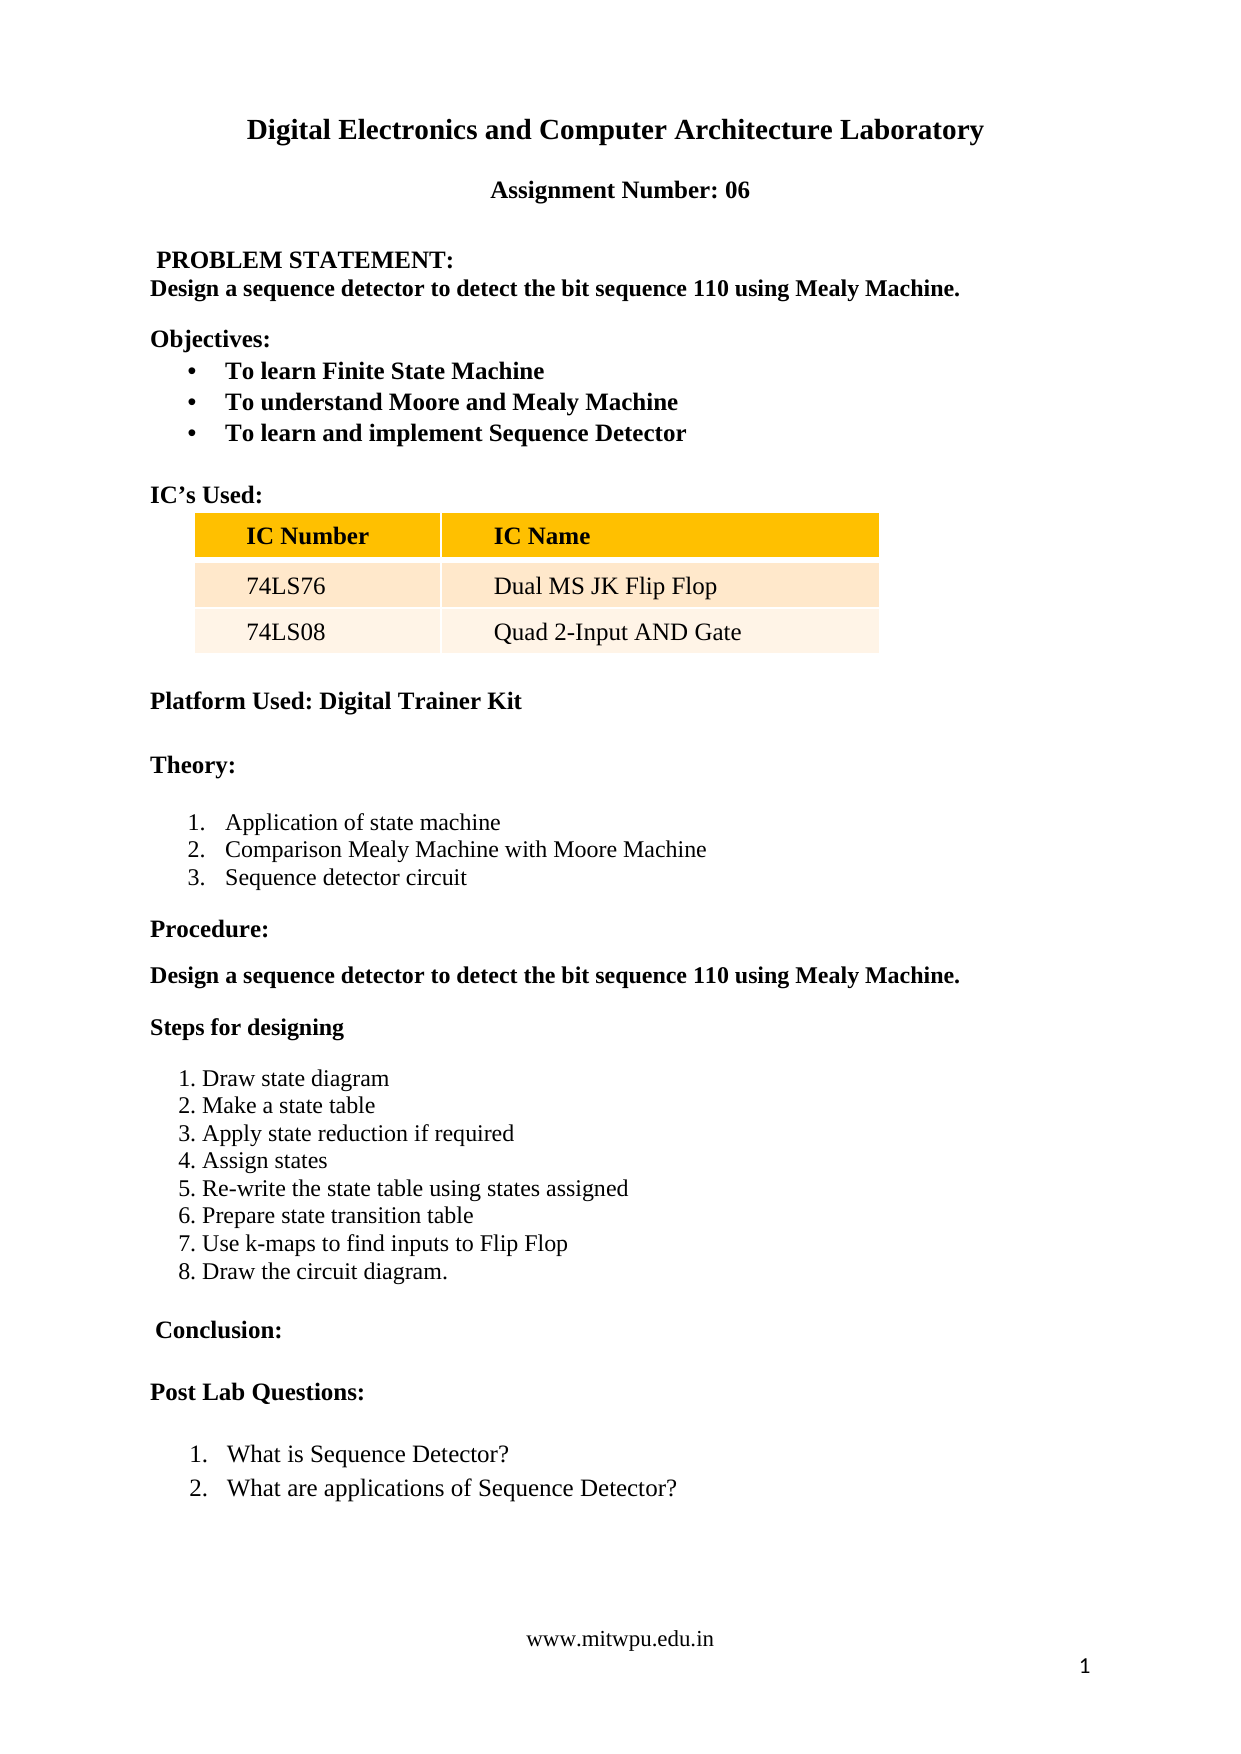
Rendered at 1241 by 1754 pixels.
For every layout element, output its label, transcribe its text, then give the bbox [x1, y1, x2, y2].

text Procedure: [150, 914, 1090, 942]
text Design a sequence detector to detect the bit sequence 110 using Mealy Machine. [150, 961, 1090, 989]
list To learn Finite State Machine [187, 356, 1090, 384]
table_header IC Number [195, 513, 440, 557]
text Conclusion: [155, 1315, 1090, 1344]
list Application of state machine [187, 807, 1090, 835]
text 7. Use k-maps to find inputs to Flip Flop [178, 1229, 1090, 1257]
text Platform Used: Digital Trainer Kit [150, 686, 1090, 715]
text Theory: [150, 750, 1090, 779]
text 2. Make a state table [178, 1091, 1090, 1119]
list What is Sequence Detector? [189, 1439, 1090, 1468]
list To learn and implement Sequence Detector [187, 418, 1090, 447]
text Assignment Number: 06 [150, 175, 1090, 203]
text 6. Prepare state transition table [178, 1202, 1090, 1229]
text Objectives: [150, 324, 1090, 353]
text 4. Assign states [178, 1146, 1090, 1174]
text Post Lab Questions: [150, 1377, 1090, 1406]
text 3. Apply state reduction if required [178, 1119, 1090, 1146]
list Comparison Mealy Machine with Moore Machine [187, 835, 1090, 863]
table_cell 74LS08 [195, 609, 440, 653]
text PROBLEM STATEMENT: [150, 245, 1090, 273]
table_cell Quad 2-Input AND Gate [442, 609, 879, 653]
table_cell 74LS76 [195, 563, 440, 607]
list Sequence detector circuit [187, 863, 1090, 890]
text Design a sequence detector to detect the bit sequence 110 using Mealy Machine. [150, 273, 1090, 301]
text 5. Re-write the state table using states assigned [178, 1174, 1090, 1202]
text Steps for designing [150, 1012, 1090, 1040]
table_cell Dual MS JK Flip Flop [442, 563, 879, 607]
text 8. Draw the circuit diagram. [178, 1257, 1090, 1284]
table_header IC Name [442, 513, 879, 557]
list What are applications of Sequence Detector? [189, 1473, 1090, 1501]
text IC’s Used: [150, 480, 1090, 509]
text 1. Draw state diagram [178, 1063, 1090, 1091]
text Digital Electronics and Computer Architecture Laboratory [150, 112, 1081, 146]
list To understand Moore and Mealy Machine [187, 387, 1090, 416]
